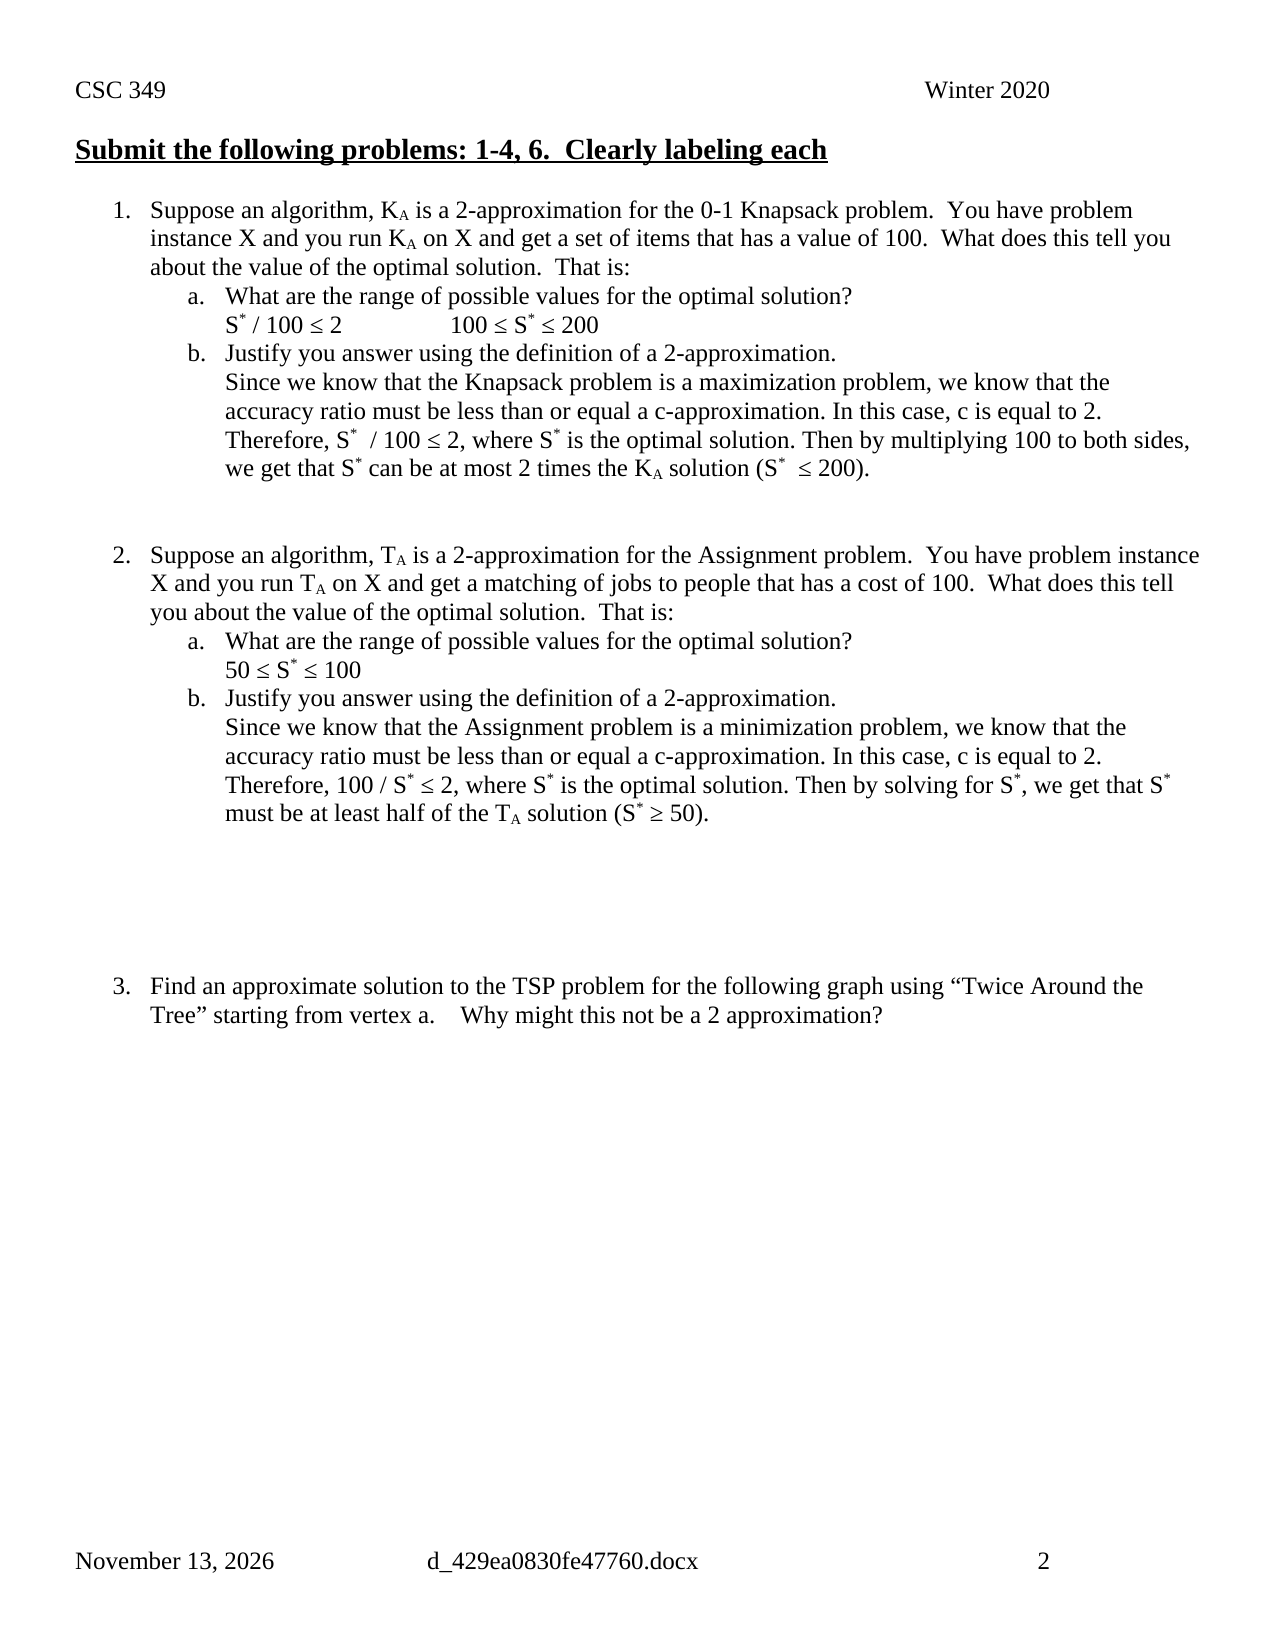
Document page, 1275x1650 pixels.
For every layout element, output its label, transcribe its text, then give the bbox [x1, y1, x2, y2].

list Suppose an algorithm, TA is a 2-approximation for the Assignment problem. You have problem instance X and you run TA on X and get a matching of jobs to people that has a cost of 100. What does this tell you about the value of the optimal solution. That is: [112, 540, 1200, 626]
list 50 ≤ S* ≤ 100 [225, 655, 1200, 683]
list S* / 100 ≤ 2 100 ≤ S* ≤ 200 [225, 310, 1200, 338]
list Justify you answer using the definition of a 2-approximation. [187, 683, 1200, 712]
list What are the range of possible values for the optimal solution? [187, 281, 1200, 310]
list Since we know that the Assignment problem is a minimization problem, we know that the accuracy ratio must be less than or equal a c-approximation. In this case, c is equal to 2. Therefore, 100 / S* ≤ 2, where S* is the optimal solution. Then by solving for S*, we get that S* must be at least half of the TA solution (S* ≥ 50). [225, 712, 1200, 827]
list What are the range of possible values for the optimal solution? [187, 626, 1200, 655]
text Submit the following problems: 1-4, 6. Clearly labeling each [75, 132, 1200, 166]
list Justify you answer using the definition of a 2-approximation. [187, 338, 1200, 367]
list Find an approximate solution to the TSP problem for the following graph using “Twice Around the Tree” starting from vertex a. Why might this not be a 2 approximation? [112, 971, 1200, 1028]
list Suppose an algorithm, KA is a 2-approximation for the 0-1 Knapsack problem. You have problem instance X and you run KA on X and get a set of items that has a value of 100. What does this tell you about the value of the optimal solution. That is: [112, 195, 1200, 281]
text Since we know that the Knapsack problem is a maximization problem, we know that the accuracy ratio must be less than or equal a c-approximation. In this case, c is equal to 2. Therefore, S* / 100 ≤ 2, where S* is the optimal solution. Then by multiplying 100 to both sides, we get that S* can be at most 2 times the KA solution (S* ≤ 200). [225, 367, 1200, 482]
